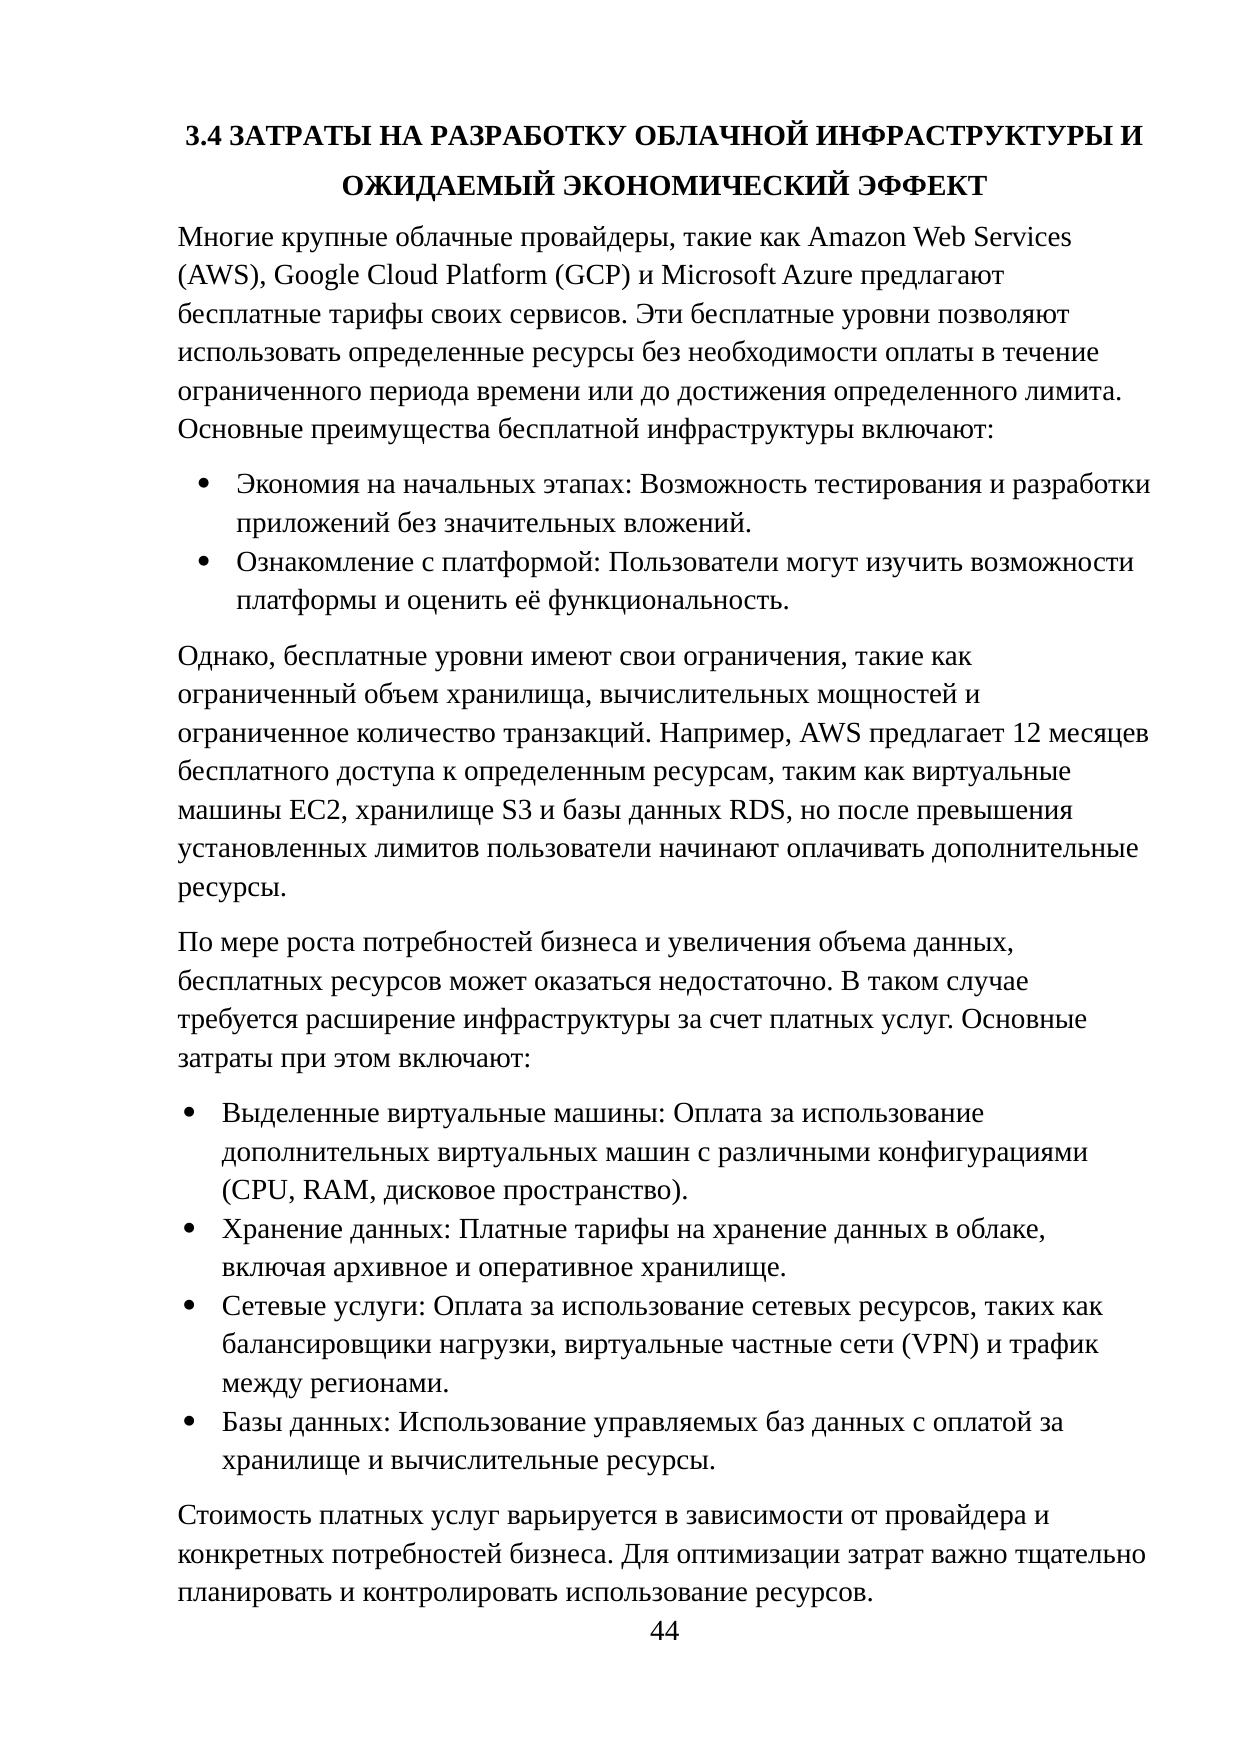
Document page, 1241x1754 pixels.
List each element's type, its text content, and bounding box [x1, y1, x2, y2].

list Экономия на начальных этапах: Возможность тестирования и разработки приложений без значительных вложений. [199, 467, 1152, 539]
text 3.4 Затраты на разработку облачной инфраструктуры и ожидаемый экономический эффект [177, 118, 1152, 202]
list Базы данных: Использование управляемых баз данных с оплатой за хранилище и вычислительные ресурсы. [184, 1404, 1152, 1476]
text Многие крупные облачные провайдеры, такие как Amazon Web Services (AWS), Google Cloud Platform (GCP) и Microsoft Azure предлагают бесплатные тарифы своих сервисов. Эти бесплатные уровни позволяют использовать определенные ресурсы без необходимости оплаты в течение ограниченного периода времени или до достижения определенного лимита. Основные преимущества бесплатной инфраструктуры включают: [177, 219, 1152, 445]
list Хранение данных: Платные тарифы на хранение данных в облаке, включая архивное и оперативное хранилище. [184, 1211, 1152, 1283]
list Сетевые услуги: Оплата за использование сетевых ресурсов, таких как балансировщики нагрузки, виртуальные частные сети (VPN) и трафик между регионами. [184, 1288, 1152, 1399]
list Выделенные виртуальные машины: Оплата за использование дополнительных виртуальных машин с различными конфигурациями (CPU, RAM, дисковое пространство). [184, 1095, 1152, 1206]
text Стоимость платных услуг варьируется в зависимости от провайдера и конкретных потребностей бизнеса. Для оптимизации затрат важно тщательно планировать и контролировать использование ресурсов. [177, 1497, 1152, 1608]
list Ознакомление с платформой: Пользователи могут изучить возможности платформы и оценить её функциональность. [199, 544, 1152, 616]
text По мере роста потребностей бизнеса и увеличения объема данных, бесплатных ресурсов может оказаться недостаточно. В таком случае требуется расширение инфраструктуры за счет платных услуг. Основные затраты при этом включают: [177, 924, 1152, 1073]
text Однако, бесплатные уровни имеют свои ограничения, такие как ограниченный объем хранилища, вычислительных мощностей и ограниченное количество транзакций. Например, AWS предлагает 12 месяцев бесплатного доступа к определенным ресурсам, таким как виртуальные машины EC2, хранилище S3 и базы данных RDS, но после превышения установленных лимитов пользователи начинают оплачивать дополнительные ресурсы. [177, 638, 1152, 902]
